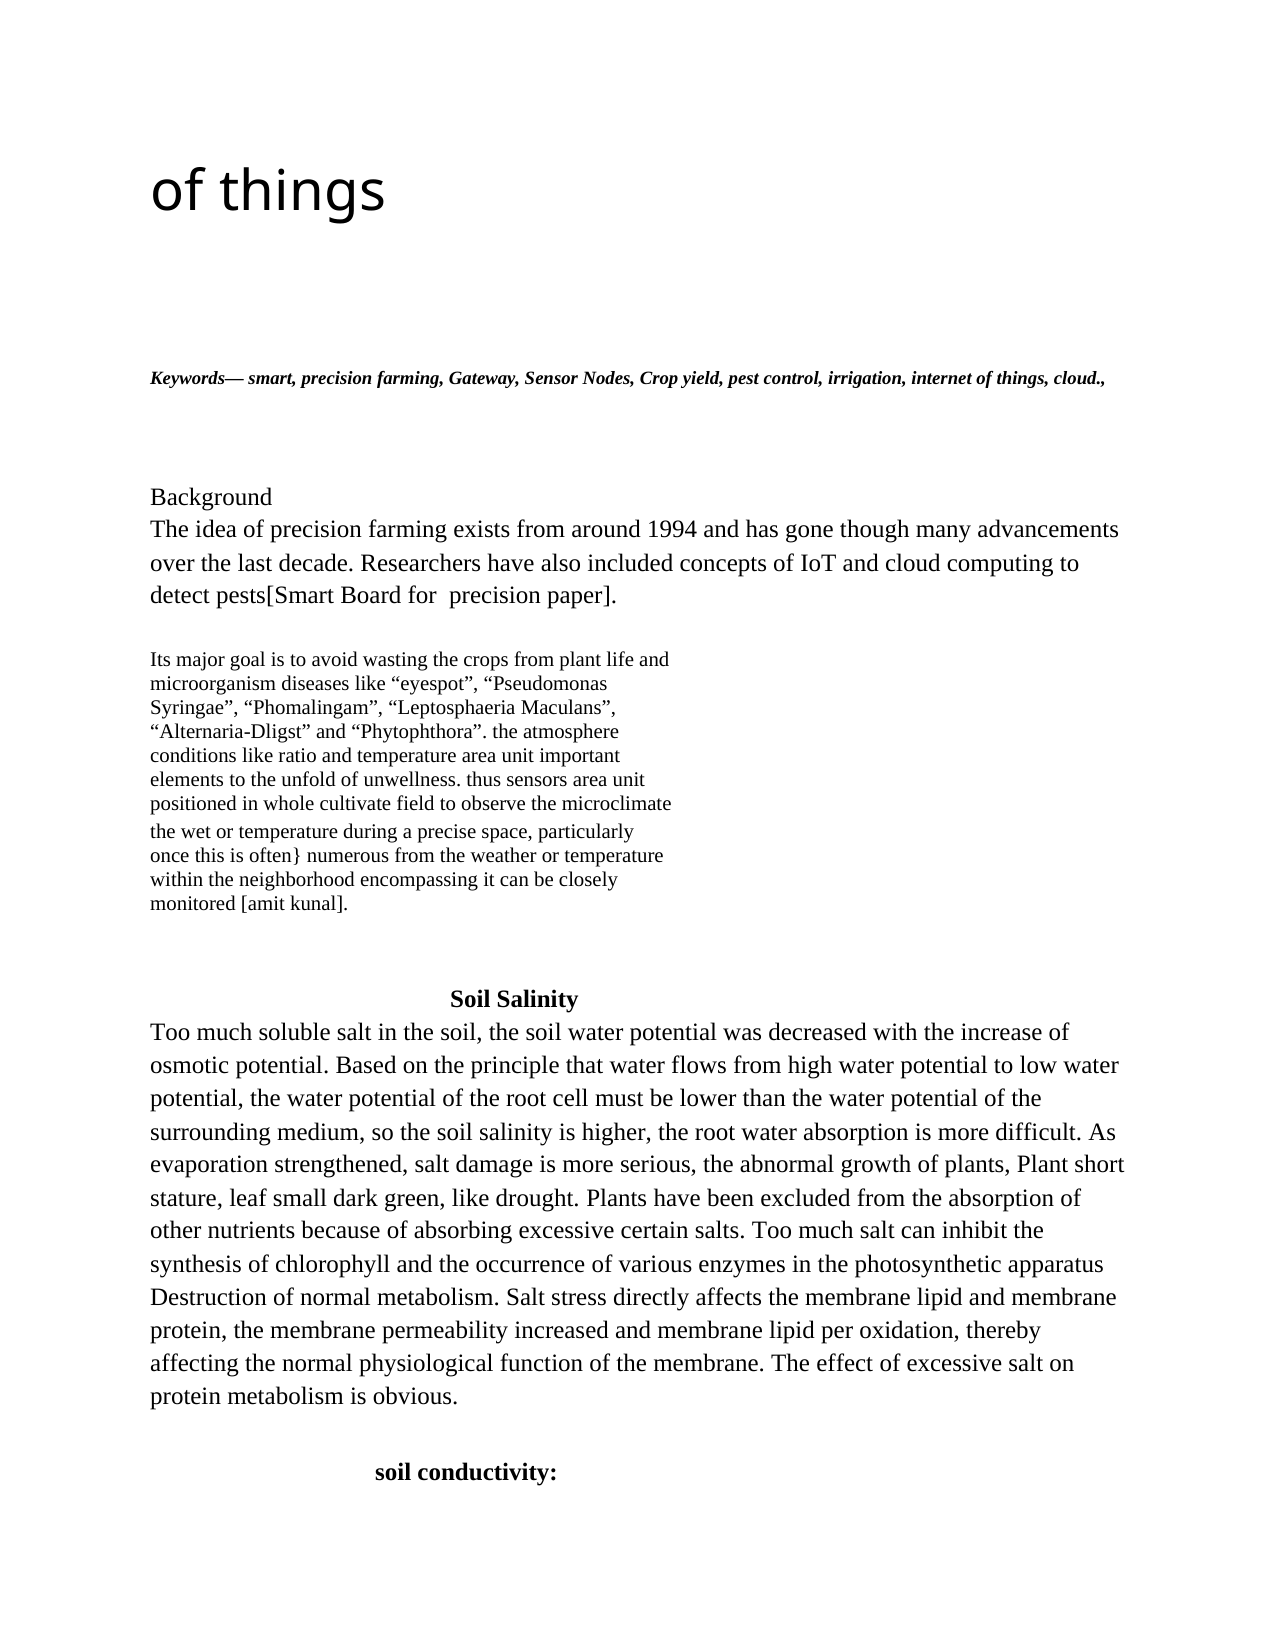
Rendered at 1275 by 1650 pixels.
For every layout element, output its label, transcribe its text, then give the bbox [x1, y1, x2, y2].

text Its major goal is to avoid wasting the crops from plant life and [150, 647, 1125, 671]
text the wet or temperature during a precise space, particularly [150, 819, 1125, 843]
text within the neighborhood encompassing it can be closely [150, 867, 1125, 891]
text soil conductivity: [337, 1457, 1125, 1486]
text conditions like ratio and temperature area unit important [150, 743, 1125, 767]
text Keywords— smart, precision farming, Gateway, Sensor Nodes, Crop yield, pest control, irrigation, internet of things, cloud., [150, 367, 1125, 389]
text Background [150, 482, 1125, 510]
text Syringae”, “Phomalingam”, “Leptosphaeria Maculans”, [150, 695, 1125, 719]
list Soil Salinity [375, 984, 1125, 1013]
text microorganism diseases like “eyespot”, “Pseudomonas [150, 671, 1125, 695]
text elements to the unfold of unwellness. thus sensors area unit [150, 767, 1125, 791]
text The idea of precision farming exists from around 1994 and has gone though many advancements over the last decade. Researchers have also included concepts of IoT and cloud computing to detect pests[Smart Board for precision paper]. [150, 514, 1125, 609]
text “Alternaria-Dligst” and “Phytophthora”. the atmosphere [150, 719, 1125, 743]
text of things [150, 150, 1125, 227]
text positioned in whole cultivate field to observe the microclimate [150, 791, 1125, 815]
text monitored [amit kunal]. [150, 891, 1125, 915]
text once this is often} numerous from the weather or temperature [150, 843, 1125, 867]
text Too much soluble salt in the soil, the soil water potential was decreased with the increase of osmotic potential. Based on the principle that water flows from high water potential to low water potential, the water potential of the root cell must be lower than the water potential of the surrounding medium, so the soil salinity is higher, the root water absorption is more difficult. As evaporation strengthened, salt damage is more serious, the abnormal growth of plants, Plant short stature, leaf small dark green, like drought. Plants have been excluded from the absorption of other nutrients because of absorbing excessive certain salts. Too much salt can inhibit the synthesis of chlorophyll and the occurrence of various enzymes in the photosynthetic apparatus Destruction of normal metabolism. Salt stress directly affects the membrane lipid and membrane protein, the membrane permeability increased and membrane lipid per oxidation, thereby affecting the normal physiological function of the membrane. The effect of excessive salt on protein metabolism is obvious. [150, 1017, 1125, 1409]
